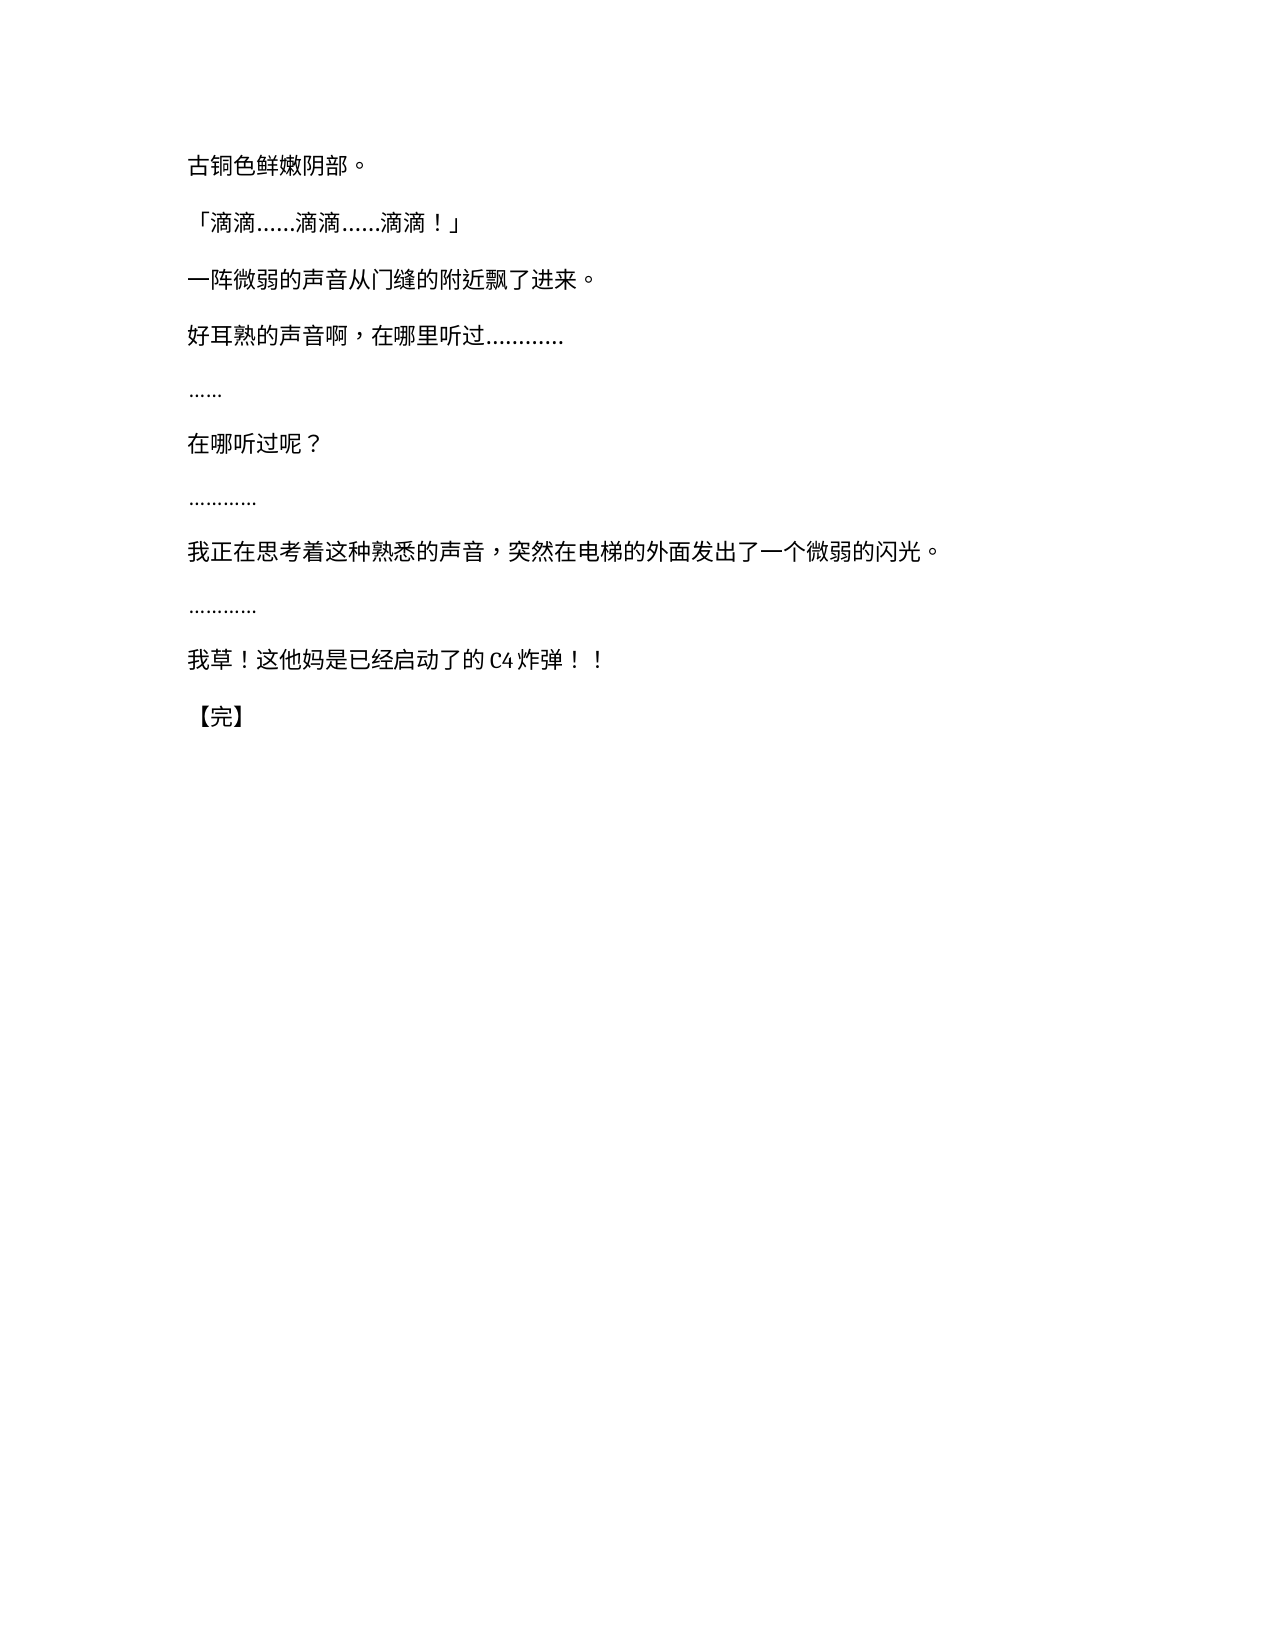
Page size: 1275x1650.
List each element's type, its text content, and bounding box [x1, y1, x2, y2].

text …… [187, 377, 1087, 403]
text ………… [187, 485, 1087, 511]
text 我草！这他妈是已经启动了的C4炸弹！！ [187, 644, 1087, 675]
text 「滴滴……滴滴……滴滴！」 [187, 207, 1087, 238]
text 古铜色鲜嫩阴部。 [187, 150, 1087, 181]
text 好耳熟的声音啊，在哪里听过………… [187, 320, 1087, 352]
text ………… [187, 593, 1087, 619]
text 在哪听过呢？ [187, 428, 1087, 459]
text 一阵微弱的声音从门缝的附近飘了进来。 [187, 263, 1087, 295]
text 我正在思考着这种熟悉的声音，突然在电梯的外面发出了一个微弱的闪光。 [187, 536, 1087, 567]
text 【完】 [187, 701, 1087, 732]
